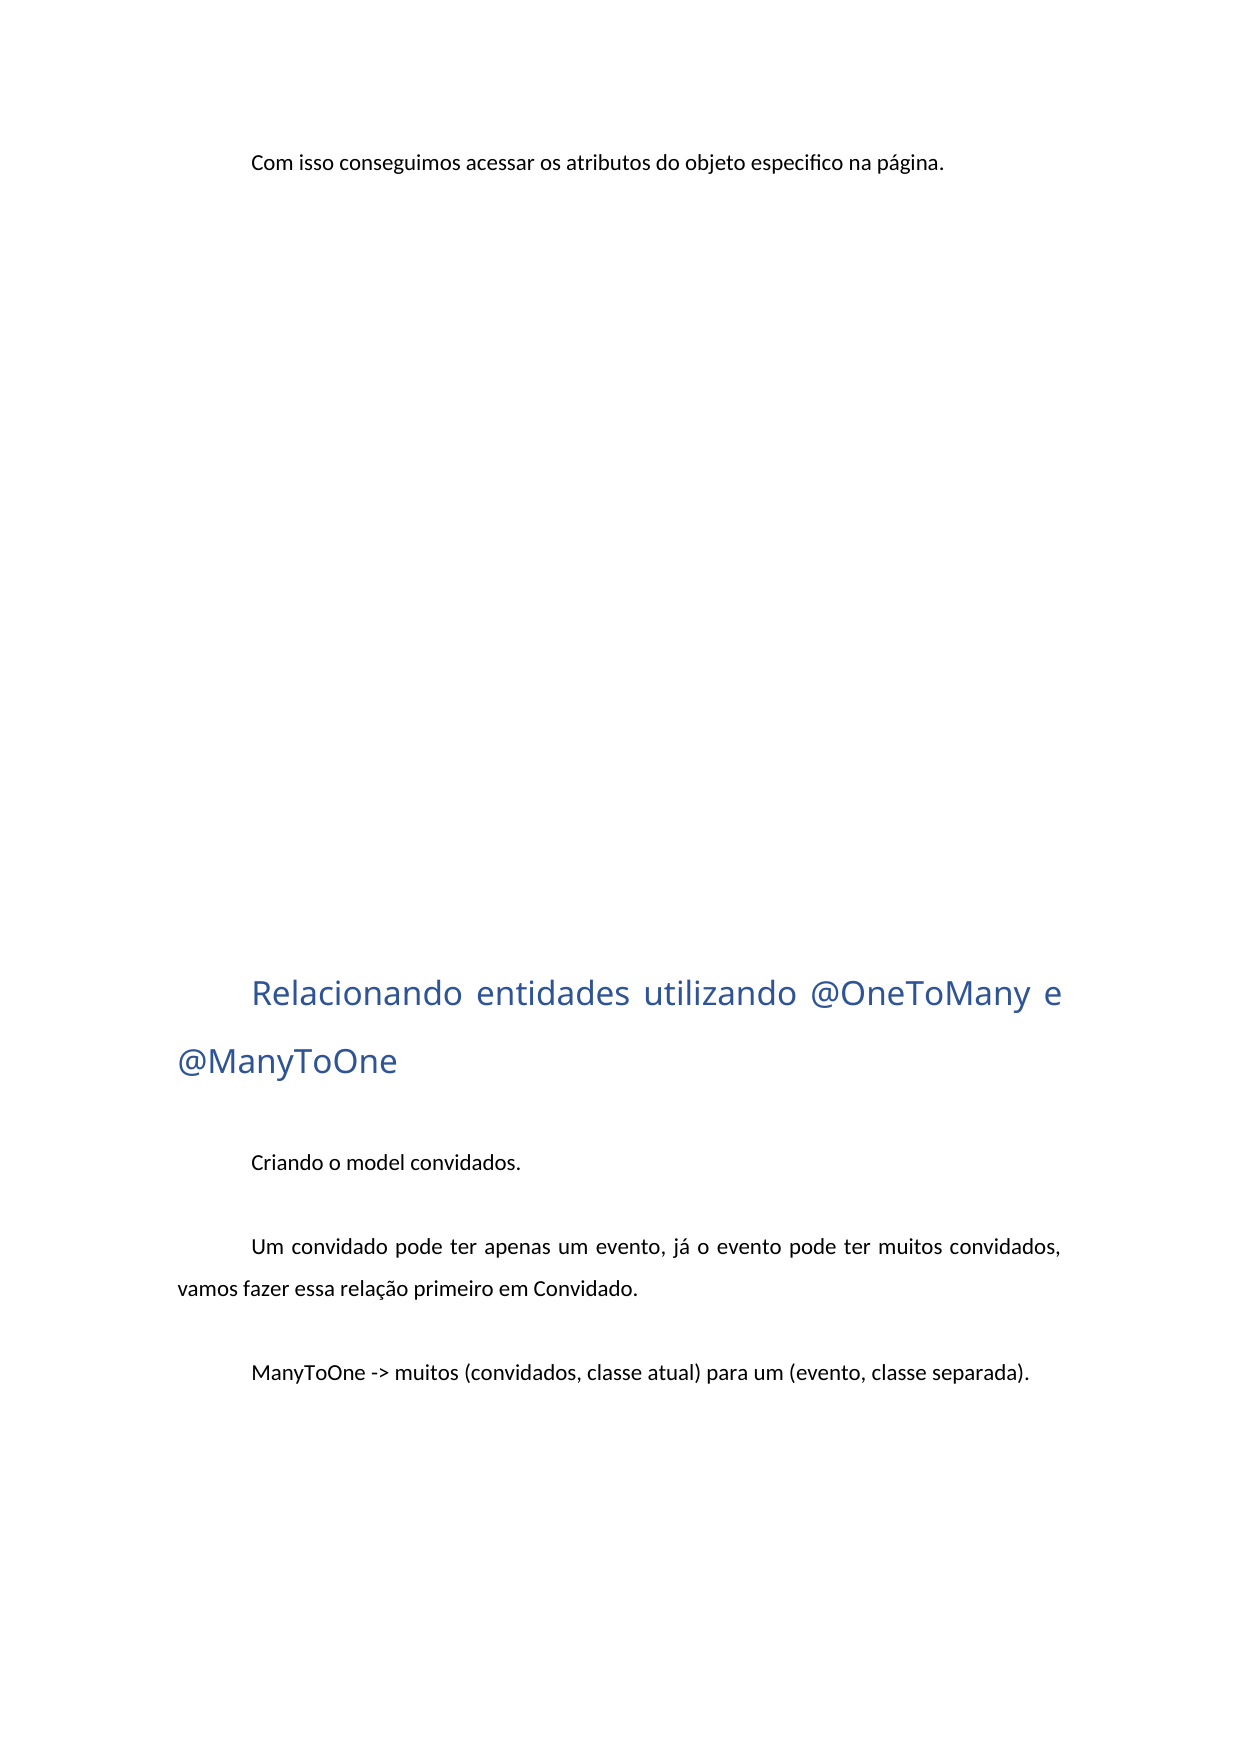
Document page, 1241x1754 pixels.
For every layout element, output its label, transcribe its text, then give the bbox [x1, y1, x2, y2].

text Um convidado pode ter apenas um evento, já o evento pode ter muitos convidados, vamos fazer essa relação primeiro em Convidado. [177, 1232, 1063, 1302]
subtitle Relacionando entidades utilizando @OneToMany e @ManyToOne [177, 970, 1063, 1084]
text Criando o model convidados. [177, 1148, 1063, 1176]
text ManyToOne -> muitos (convidados, classe atual) para um (evento, classe separada). [177, 1358, 1063, 1386]
text Com isso conseguimos acessar os atributos do objeto especifico na página. [177, 148, 1063, 176]
